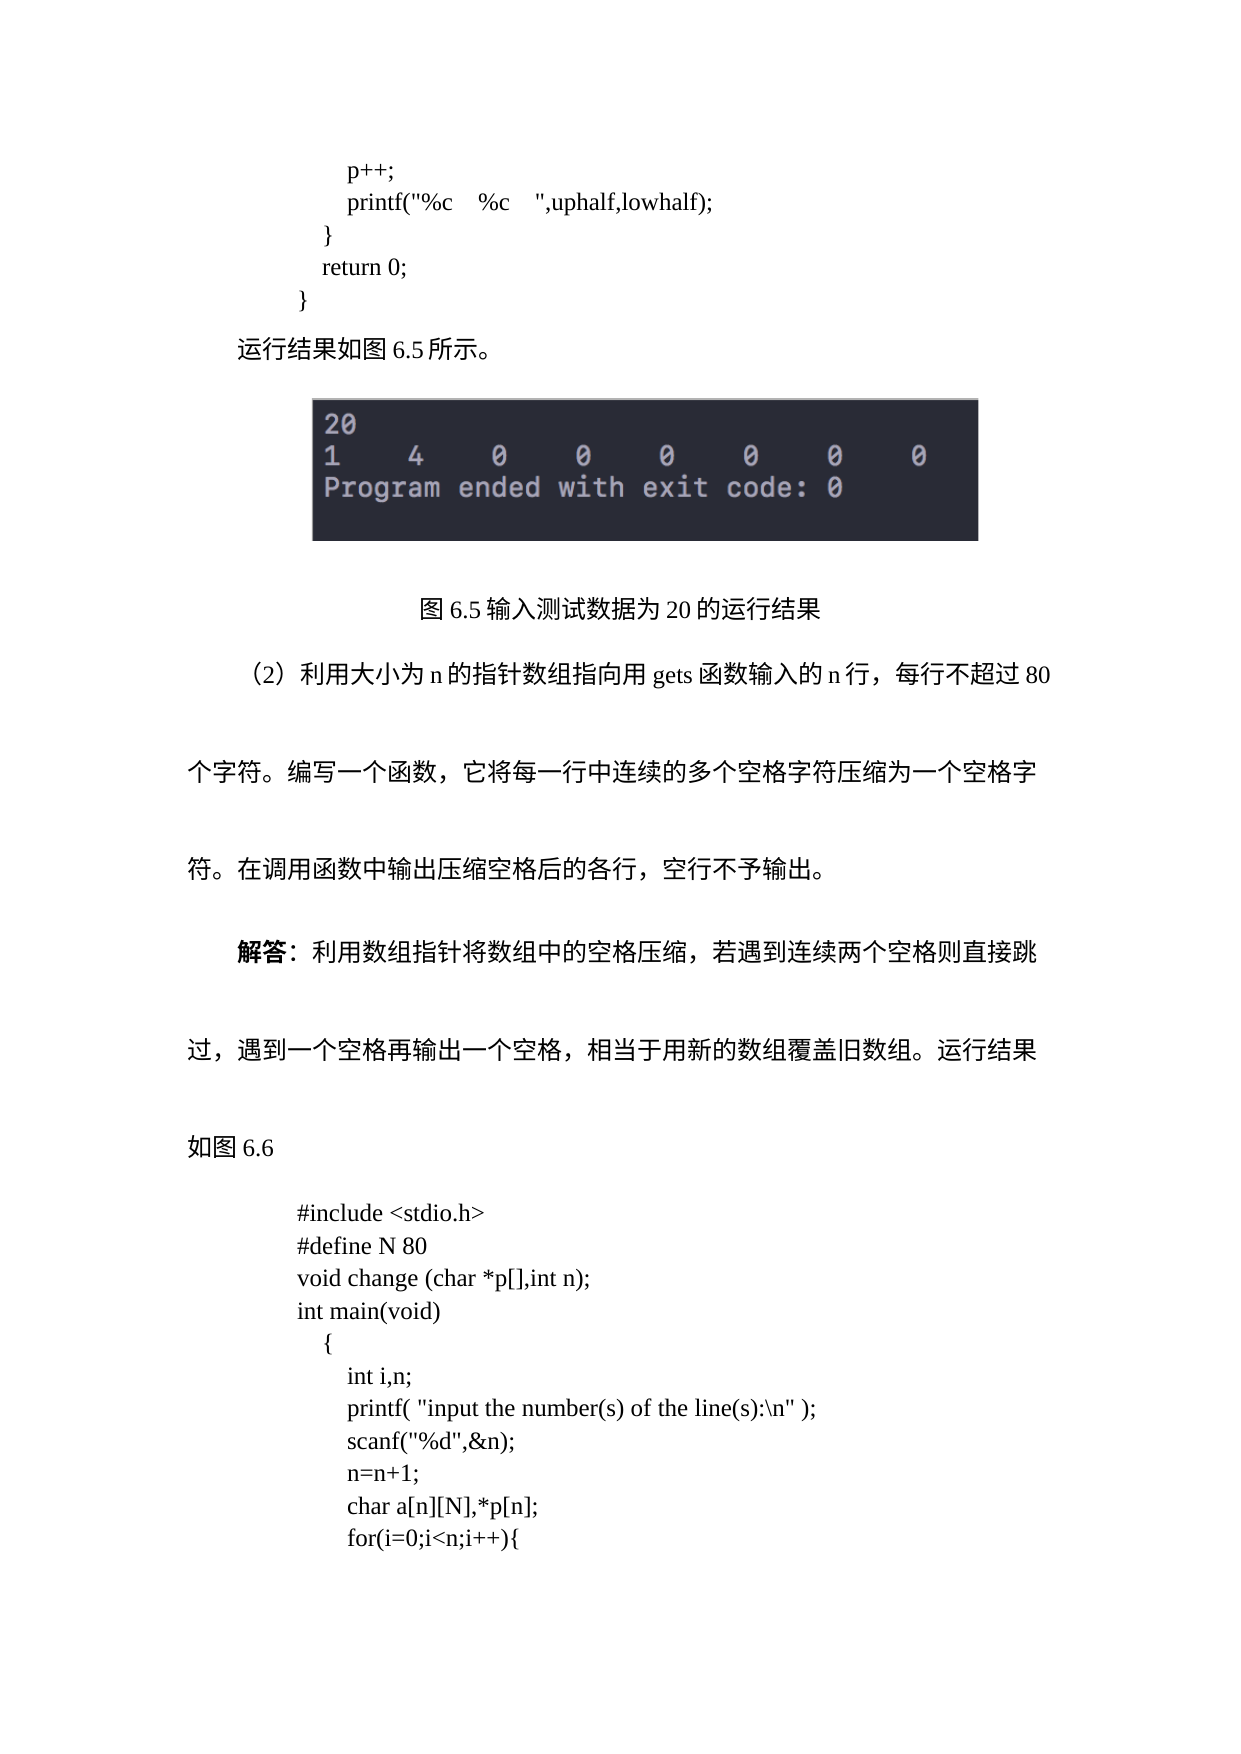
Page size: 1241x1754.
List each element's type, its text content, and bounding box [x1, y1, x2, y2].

text printf("%c %c ",uphalf,lowhalf); [297, 185, 1053, 218]
text #include <stdio.h> [297, 1197, 1053, 1229]
text p++; [297, 153, 1053, 185]
text scanf("%d",&n); [297, 1424, 1053, 1457]
text { [297, 1327, 1053, 1359]
text #define N 80 [297, 1229, 1053, 1262]
text return 0; [297, 250, 1053, 283]
text for(i=0;i<n;i++){ [297, 1522, 1053, 1554]
picture [311, 398, 979, 541]
text } [297, 218, 1053, 250]
text int i,n; [297, 1359, 1053, 1392]
text （2）利用大小为n的指针数组指向用gets函数输入的n行，每行不超过80个字符。编写一个函数，它将每一行中连续的多个空格字符压缩为一个空格字符。在调用函数中输出压缩空格后的各行，空行不予输出。 [187, 640, 1053, 900]
text } [297, 283, 1053, 315]
text void change (char *p[],int n); [297, 1262, 1053, 1294]
text 图6.5输入测试数据为20的运行结果 [187, 575, 1053, 640]
text n=n+1; [297, 1457, 1053, 1489]
text 解答：利用数组指针将数组中的空格压缩，若遇到连续两个空格则直接跳过，遇到一个空格再输出一个空格，相当于用新的数组覆盖旧数组。运行结果如图6.6 [187, 918, 1053, 1178]
text printf( "input the number(s) of the line(s):\n" ); [297, 1392, 1053, 1424]
text int main(void) [297, 1294, 1053, 1327]
text 运行结果如图6.5所示。 [187, 315, 1053, 380]
text char a[n][N],*p[n]; [297, 1489, 1053, 1522]
